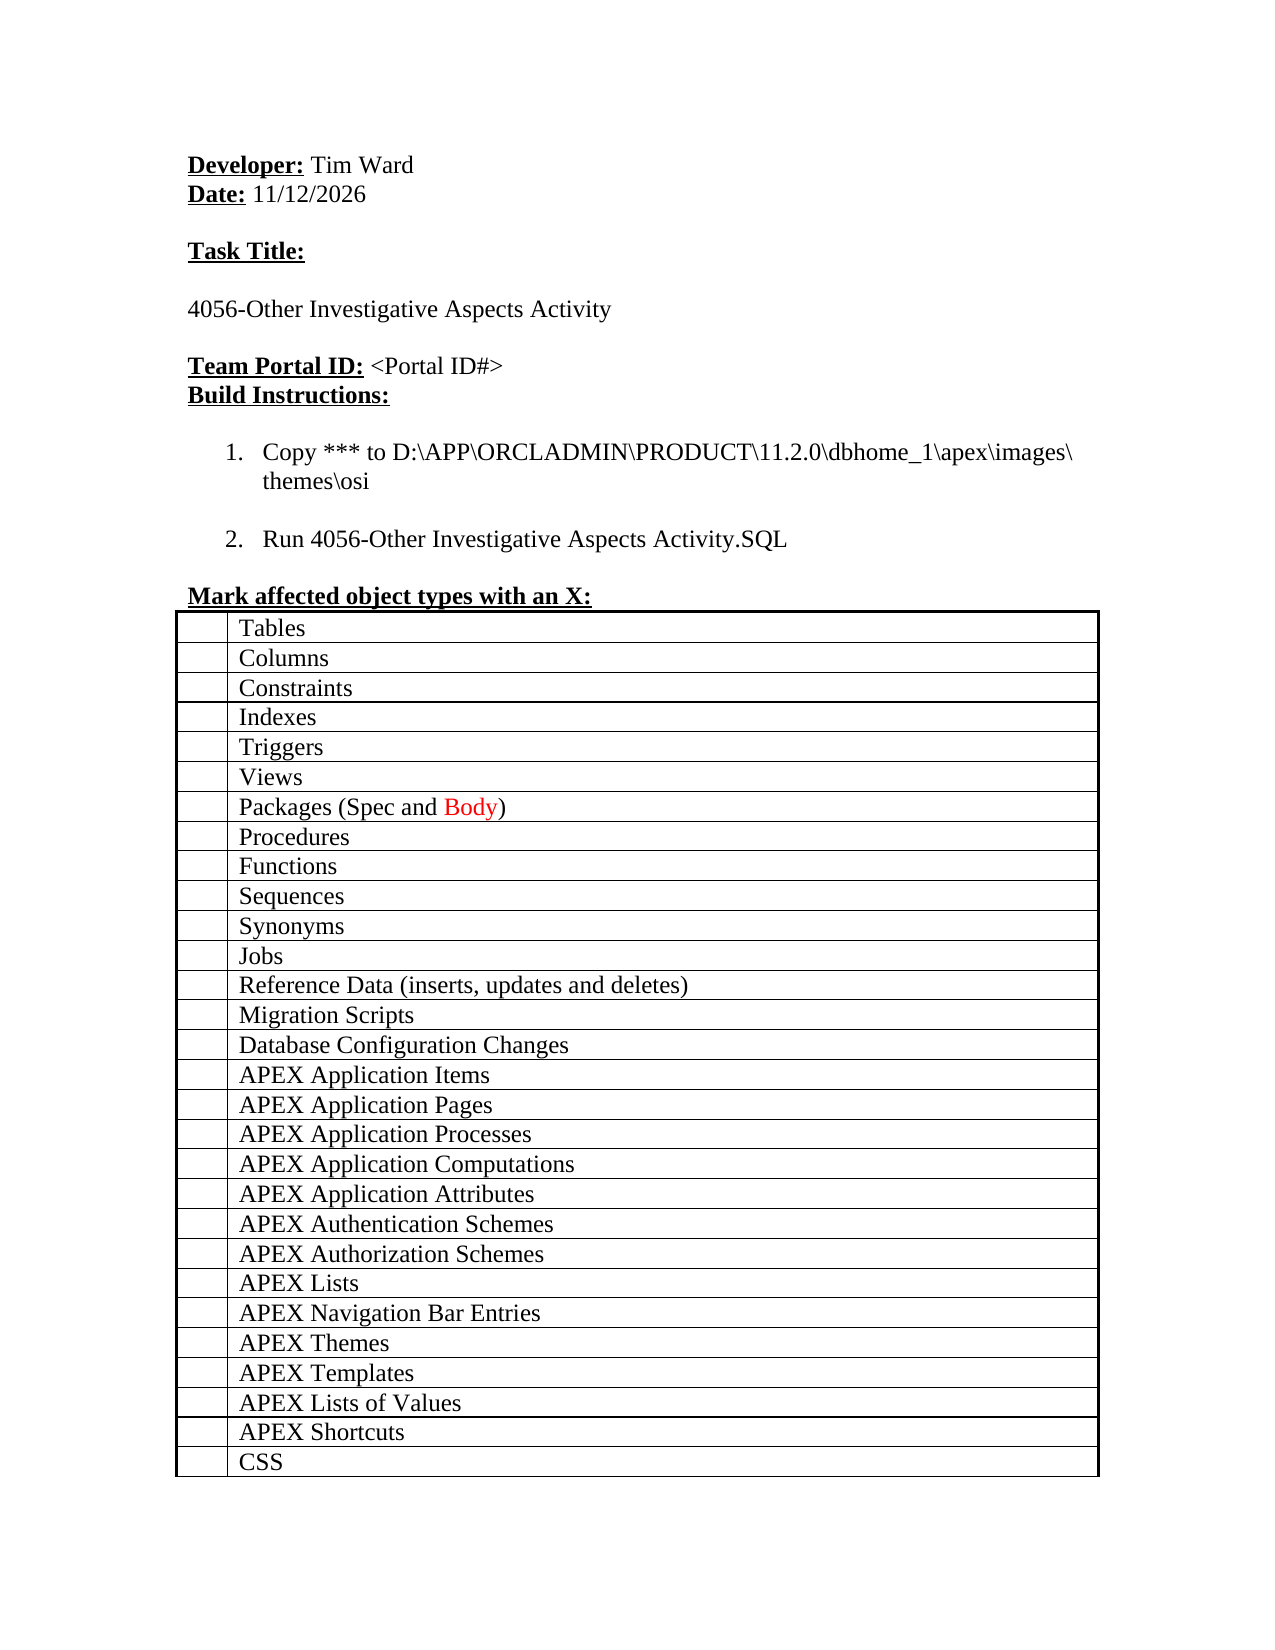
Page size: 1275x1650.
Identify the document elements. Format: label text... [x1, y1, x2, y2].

table_cell [178, 822, 227, 850]
subtitle Mark affected object types with an X: [187, 581, 1087, 610]
table_cell Reference Data (inserts, updates and deletes) [228, 971, 1097, 999]
table_header Tables [228, 613, 1097, 642]
table_cell [178, 1298, 227, 1327]
table_cell Jobs [228, 941, 1097, 969]
table_cell APEX Application Processes [228, 1120, 1097, 1148]
table_cell APEX Application Computations [228, 1149, 1097, 1178]
subtitle Copy *** to D:\APP\ORCLADMIN\PRODUCT\11.2.0\dbhome_1\apex\images\themes\osi [225, 437, 1087, 495]
table_cell Migration Scripts [228, 1000, 1097, 1029]
text Developer: Tim Ward [187, 150, 1087, 179]
table_cell [178, 1149, 227, 1178]
list Run 4056-Other Investigative Aspects Activity.SQL [225, 524, 1087, 552]
table_cell [178, 1447, 227, 1476]
table_cell [178, 1269, 227, 1297]
subtitle Build Instructions: [187, 380, 1087, 409]
table_cell [178, 1030, 227, 1059]
table_cell Sequences [228, 881, 1097, 910]
text Date: 8/3/2012 [187, 179, 1087, 207]
table_cell [178, 881, 227, 910]
table_cell Views [228, 762, 1097, 791]
table_cell [178, 1328, 227, 1357]
table_cell Procedures [228, 822, 1097, 850]
table_cell APEX Lists [228, 1269, 1097, 1297]
table_cell APEX Application Items [228, 1060, 1097, 1089]
table_cell APEX Application Attributes [228, 1179, 1097, 1208]
table_cell [178, 643, 227, 672]
table_cell APEX Navigation Bar Entries [228, 1298, 1097, 1327]
table_cell [178, 1239, 227, 1267]
table_cell APEX Themes [228, 1328, 1097, 1357]
text 4056-Other Investigative Aspects Activity [187, 294, 1087, 322]
table_cell Database Configuration Changes [228, 1030, 1097, 1059]
table_cell Indexes [228, 703, 1097, 731]
table_cell [178, 1120, 227, 1148]
table_cell APEX Shortcuts [228, 1418, 1097, 1446]
text Task Title: [187, 236, 1087, 265]
text Team Portal ID: <Portal ID#> [187, 351, 1087, 380]
table_cell Packages (Spec and Body) [228, 792, 1097, 821]
table_cell Functions [228, 851, 1097, 880]
table_cell [178, 732, 227, 761]
table_cell [178, 792, 227, 821]
table_cell APEX Application Pages [228, 1090, 1097, 1118]
table_cell APEX Authorization Schemes [228, 1239, 1097, 1267]
table_cell [178, 1418, 227, 1446]
table_cell [178, 762, 227, 791]
table_cell Triggers [228, 732, 1097, 761]
table_cell CSS [228, 1447, 1097, 1476]
table_cell APEX Authentication Schemes [228, 1209, 1097, 1238]
table_cell [178, 1209, 227, 1238]
table_cell Synonyms [228, 911, 1097, 940]
table_cell [178, 1388, 227, 1416]
table_cell Columns [228, 643, 1097, 672]
table_cell [178, 1179, 227, 1208]
table_cell Constraints [228, 673, 1097, 701]
table_cell [178, 851, 227, 880]
table_cell [178, 1000, 227, 1029]
table_cell [178, 1358, 227, 1387]
table_cell [178, 911, 227, 940]
table_cell APEX Lists of Values [228, 1388, 1097, 1416]
table_cell APEX Templates [228, 1358, 1097, 1387]
table_cell [178, 941, 227, 969]
table_header [178, 613, 227, 642]
table_cell [178, 703, 227, 731]
table_cell [178, 673, 227, 701]
table_cell [178, 1060, 227, 1089]
table_cell [178, 971, 227, 999]
table_cell [178, 1090, 227, 1118]
